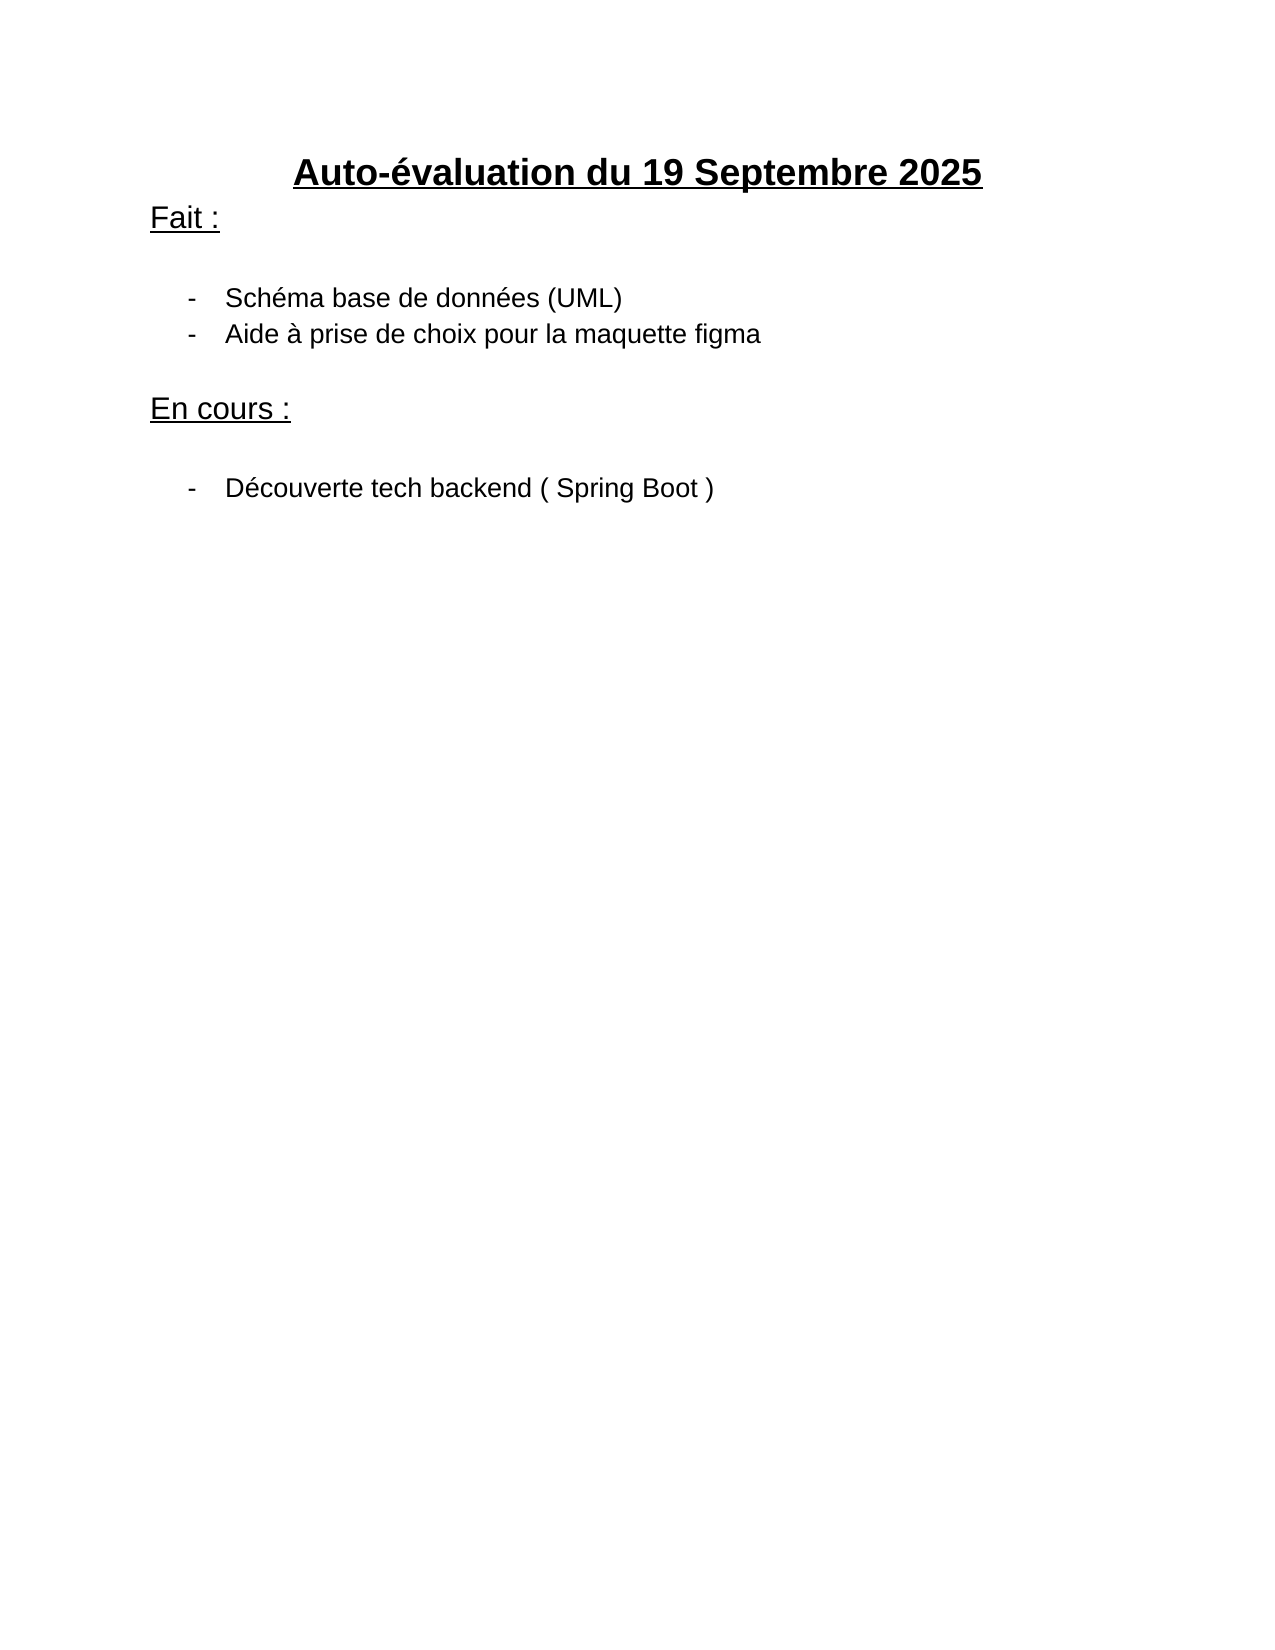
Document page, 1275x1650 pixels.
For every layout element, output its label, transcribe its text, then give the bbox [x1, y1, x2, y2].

text Auto-évaluation du 19 Septembre 2025 [150, 150, 1125, 193]
text En cours : [150, 390, 1125, 426]
list Aide à prise de choix pour la maquette figma [187, 318, 1125, 349]
text Fait : [150, 199, 1125, 236]
list Découverte tech backend ( Spring Boot ) [187, 472, 1125, 504]
list Schéma base de données (UML) [187, 282, 1125, 313]
